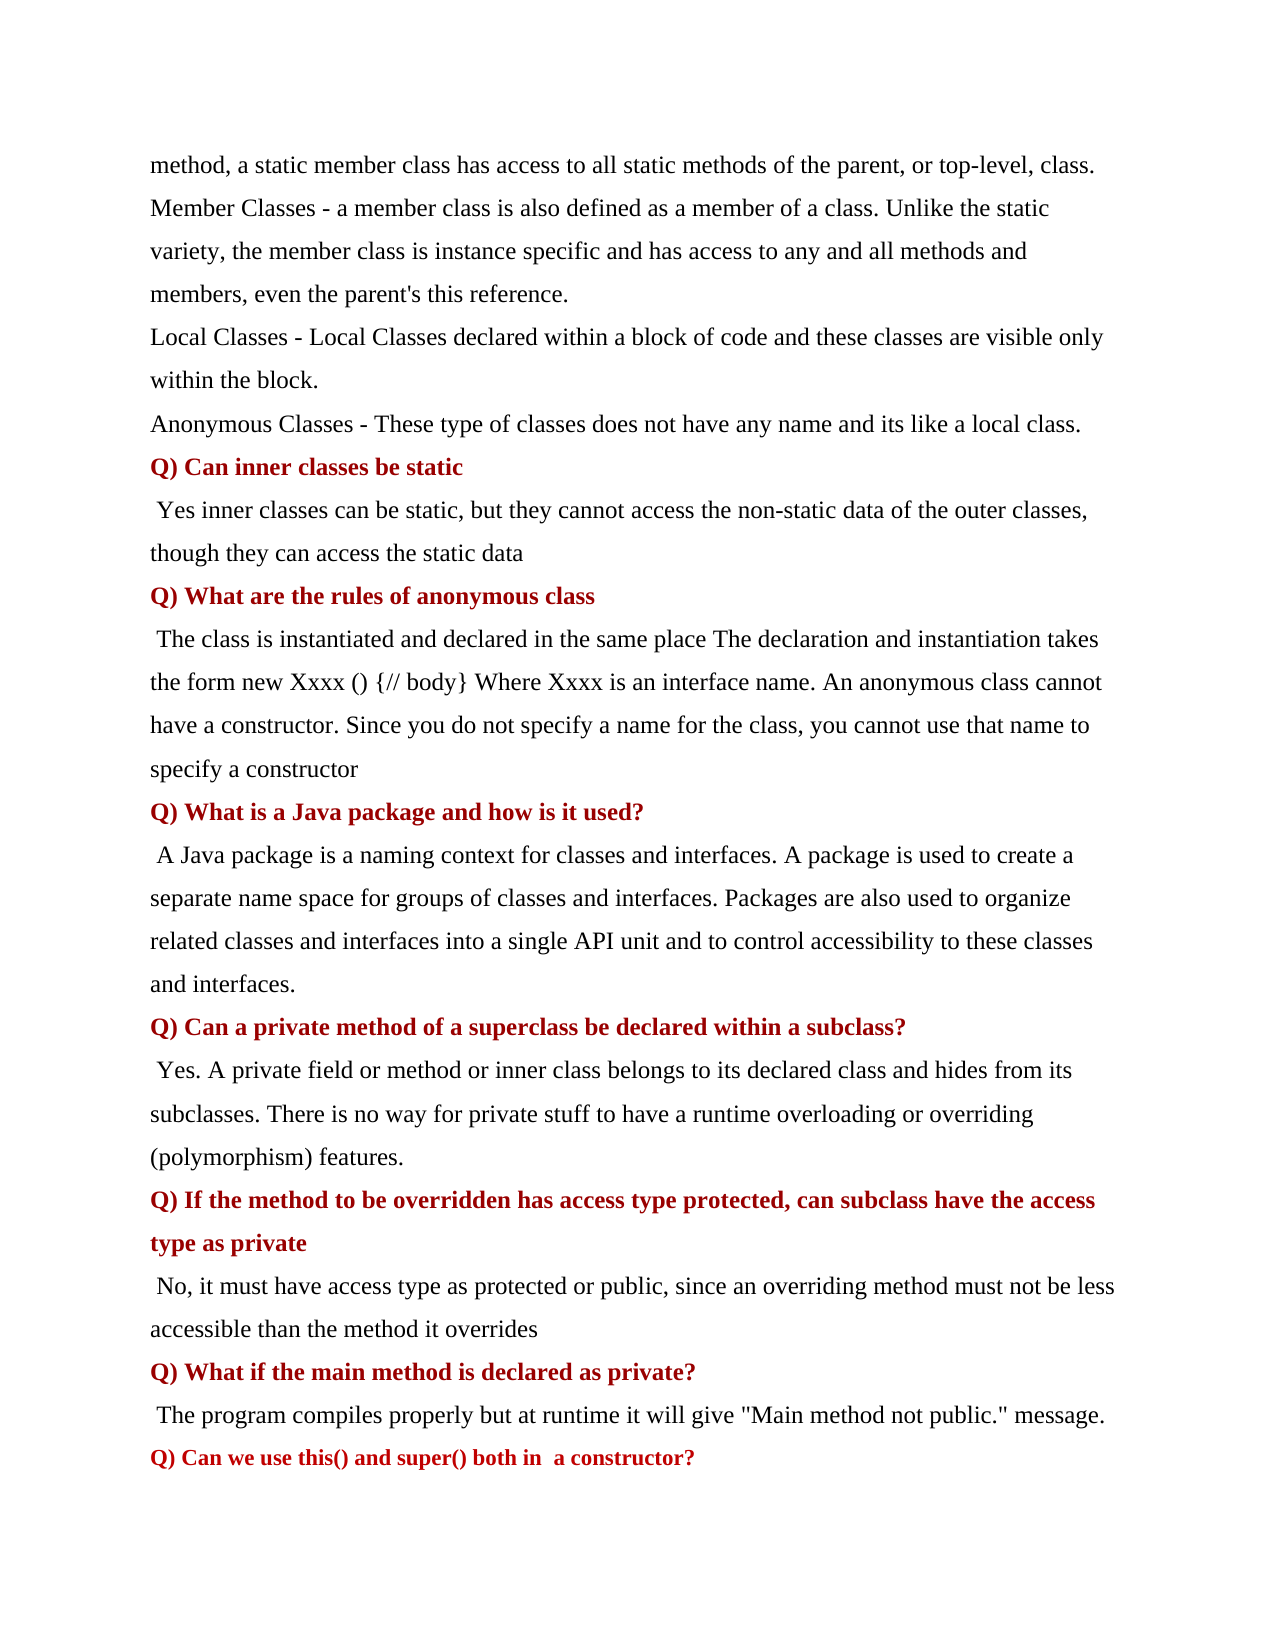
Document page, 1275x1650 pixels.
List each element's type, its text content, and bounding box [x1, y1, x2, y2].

text Q) Can inner classes be static Yes inner classes can be static, but they cannot access the non-static data of the outer classes, though they can access the static data [150, 452, 1125, 567]
text Q) What is a Java package and how is it used? A Java package is a naming context for classes and interfaces. A package is used to create a separate name space for groups of classes and interfaces. Packages are also used to organize related classes and interfaces into a single API unit and to control accessibility to these classes and interfaces. [150, 797, 1125, 998]
text Q) What are the rules of anonymous class The class is instantiated and declared in the same place The declaration and instantiation takes the form new Xxxx () {// body} Where Xxxx is an interface name. An anonymous class cannot have a constructor. Since you do not specify a name for the class, you cannot use that name to specify a constructor [150, 581, 1125, 782]
text Q) If the method to be overridden has access type protected, can subclass have the access type as private No, it must have access type as protected or public, since an overriding method must not be less accessible than the method it overrides [150, 1185, 1125, 1343]
text Q) Can we use this() and super() both in a constructor? [150, 1444, 1125, 1470]
text Q) What if the main method is declared as private? The program compiles properly but at runtime it will give "Main method not public." message. [150, 1357, 1125, 1429]
text Q) Can a private method of a superclass be declared within a subclass? Yes. A private field or method or inner class belongs to its declared class and hides from its subclasses. There is no way for private stuff to have a runtime overloading or overriding (polymorphism) features. [150, 1012, 1125, 1171]
